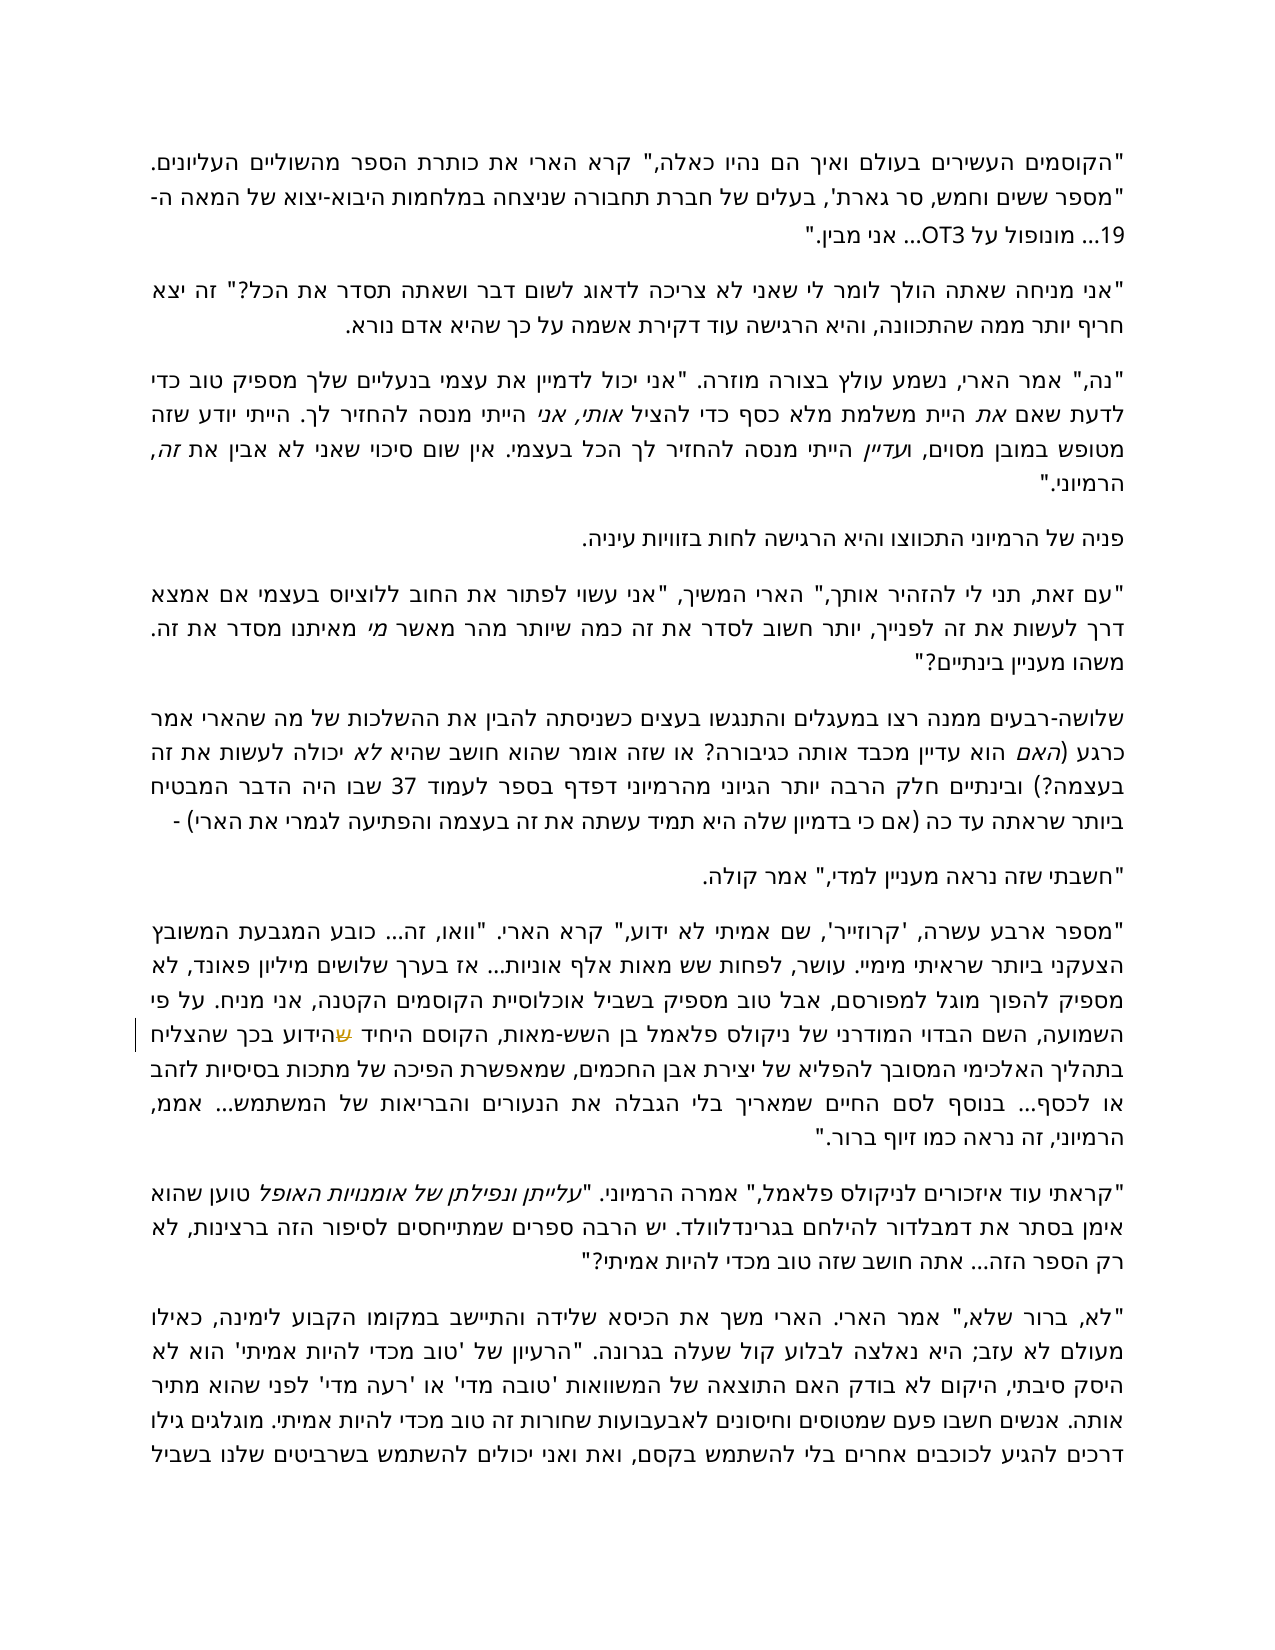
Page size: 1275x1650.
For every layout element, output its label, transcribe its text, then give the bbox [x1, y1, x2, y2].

text "מספר ארבע עשרה, 'קרוזייר', שם אמיתי לא ידוע," קרא הארי. "וואו, זה… כובע המגבעת המשובץ הצעקני ביותר שראיתי מימיי. עושר, לפחות שש מאות אלף אוניות… אז בערך שלושים מיליון פאונד, לא מספיק להפוך מוגל למפורסם, אבל טוב מספיק בשביל אוכלוסיית הקוסמים הקטנה, אני מניח. על פי השמועה, השם הבדוי המודרני של ניקולס פלאמל בן השש-מאות, הקוסם היחיד הידוע בכך שהצליח בתהליך האלכימי המסובך להפליא של יצירת אבן החכמים, שמאפשרת הפיכה של מתכות בסיסיות לזהב או לכסף… בנוסף לסם החיים שמאריך בלי הגבלה את הנעורים והבריאות של המשתמש… אממ, הרמיוני, זה נראה כמו זיוף ברור." [150, 919, 1125, 1155]
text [150, 1304, 1125, 1472]
text "חשבתי שזה נראה מעניין למדי," אמר קולה. [150, 864, 1125, 894]
text שלושה-רבעים ממנה רצו במעגלים והתנגשו בעצים כשניסתה להבין את ההשלכות של מה שהארי אמר כרגע (האם הוא עדיין מכבד אותה כגיבורה? או שזה אומר שהוא חושב שהיא לא יכולה לעשות את זה בעצמה?) ובינתיים חלק הרבה יותר הגיוני מהרמיוני דפדף בספר לעמוד 37 שבו היה הדבר המבטיח ביותר שראתה עד כה (אם כי בדמיון שלה היא תמיד עשתה את זה בעצמה והפתיעה לגמרי את הארי) - [150, 706, 1125, 838]
text "הקוסמים העשירים בעולם ואיך הם נהיו כאלה," קרא הארי את כותרת הספר מהשוליים העליונים. "מספר ששים וחמש, סר גארת', בעלים של חברת תחבורה שניצחה במלחמות היבוא-יצוא של המאה ה-19… מונופול על OT3… אני מבין." [150, 150, 1125, 253]
text "קראתי עוד איזכורים לניקולס פלאמל," אמרה הרמיוני. "עלייתן ונפילתן של אומנויות האופל טוען שהוא אימן בסתר את דמבלדור להילחם בגרינדלוולד. יש הרבה ספרים שמתייחסים לסיפור הזה ברצינות, לא רק הספר הזה… אתה חושב שזה טוב מכדי להיות אמיתי?" [150, 1181, 1125, 1279]
text "נה," אמר הארי, נשמע עולץ בצורה מוזרה. "אני יכול לדמיין את עצמי בנעליים שלך מספיק טוב כדי לדעת שאם את היית משלמת מלא כסף כדי להציל אותי, אני הייתי מנסה להחזיר לך. הייתי יודע שזה מטופש במובן מסוים, ועדיין הייתי מנסה להחזיר לך הכל בעצמי. אין שום סיכוי שאני לא אבין את זה, הרמיוני." [150, 368, 1125, 501]
text "אני מניחה שאתה הולך לומר לי שאני לא צריכה לדאוג לשום דבר ושאתה תסדר את הכל?" זה יצא חריף יותר ממה שהתכוונה, והיא הרגישה עוד דקירת אשמה על כך שהיא אדם נורא. [150, 278, 1125, 343]
text "עם זאת, תני לי להזהיר אותך," הארי המשיך, "אני עשוי לפתור את החוב ללוציוס בעצמי אם אמצא דרך לעשות את זה לפנייך, יותר חשוב לסדר את זה כמה שיותר מהר מאשר מי מאיתנו מסדר את זה. משהו מעניין בינתיים?" [150, 582, 1125, 680]
text פניה של הרמיוני התכווצו והיא הרגישה לחות בזוויות עיניה. [150, 526, 1125, 556]
